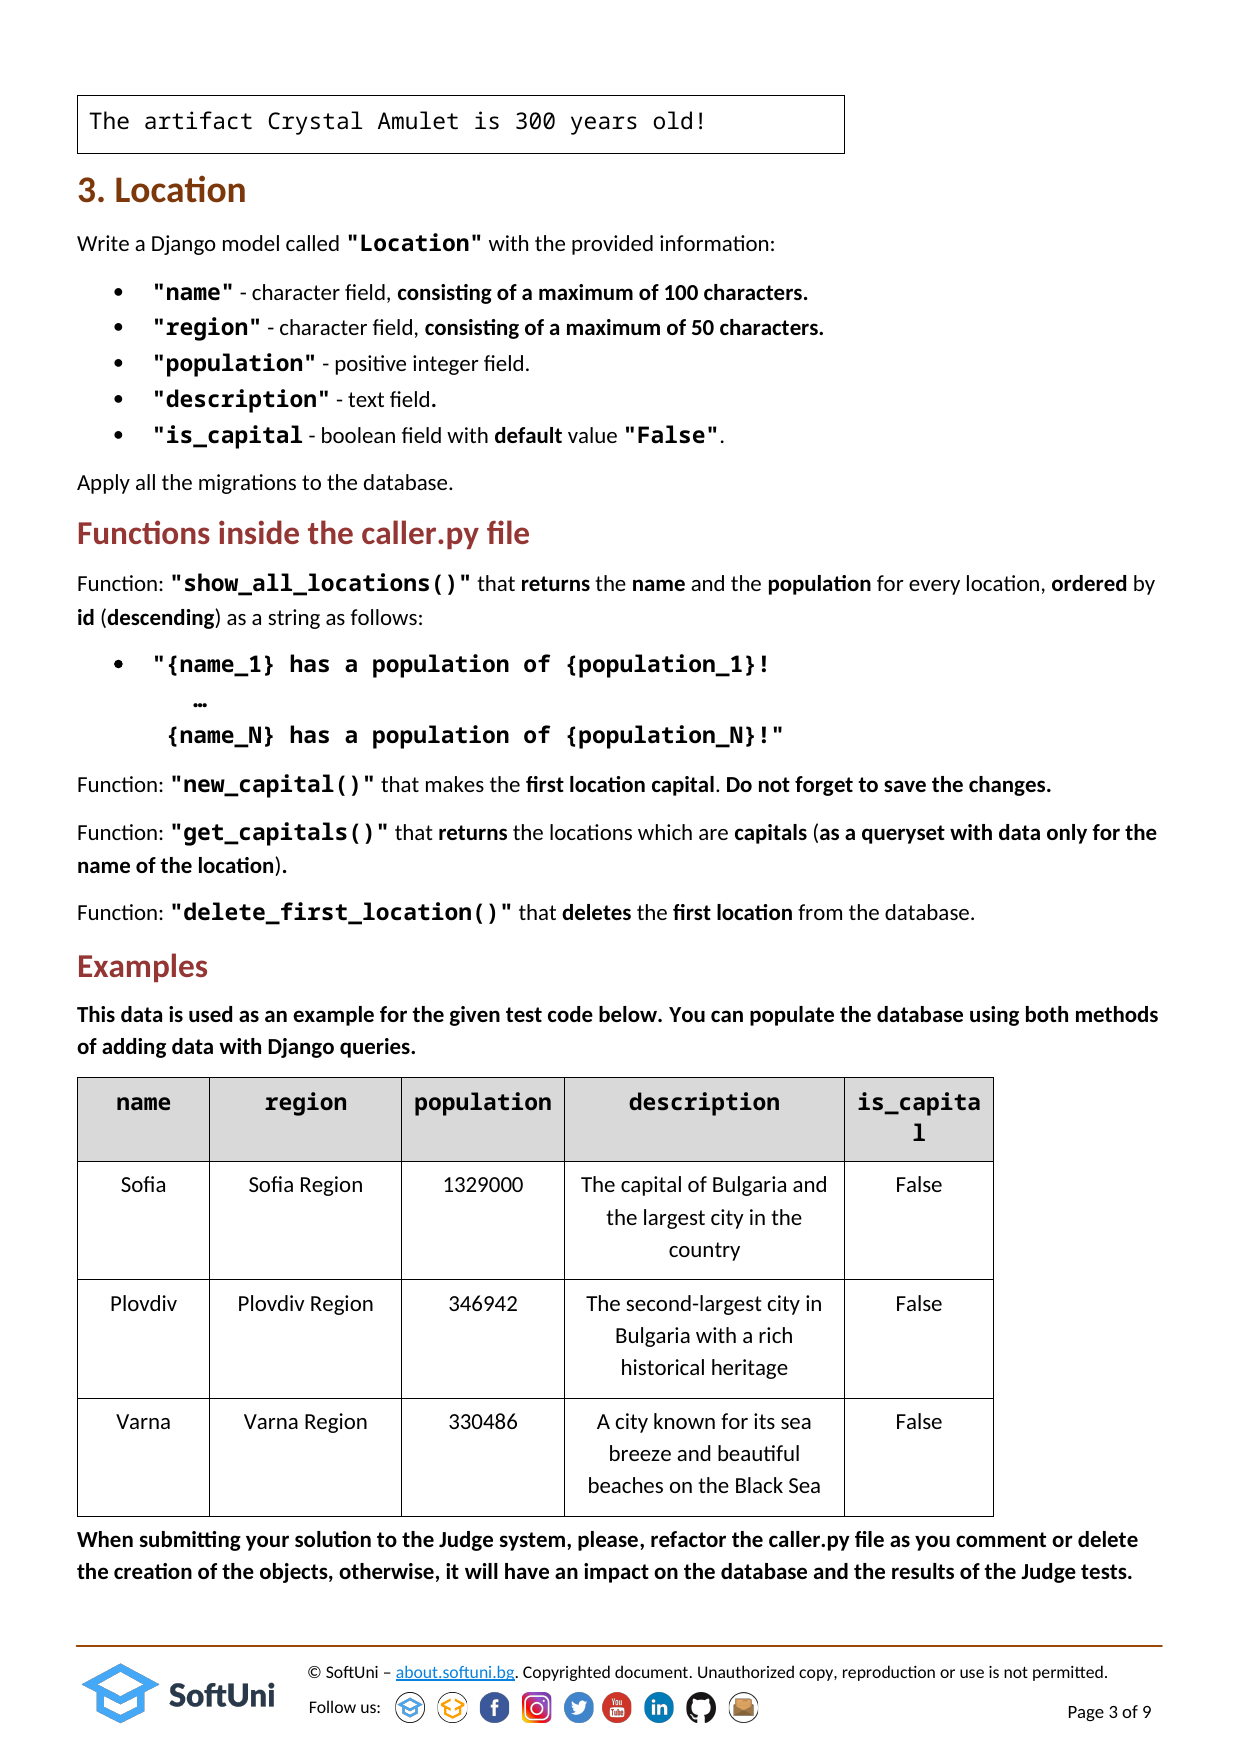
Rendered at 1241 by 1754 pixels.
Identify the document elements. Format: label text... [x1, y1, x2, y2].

list "region" - character field, consisting of a maximum of 50 characters. [114, 311, 1163, 343]
text Function: "delete_first_location()" that deletes the first location from the database. [77, 896, 1163, 928]
table_cell False [845, 1280, 993, 1397]
list "name" - character field, consisting of a maximum of 100 characters. [114, 275, 1163, 307]
table_cell Plovdiv [78, 1280, 209, 1397]
picture [658, 1705, 667, 1714]
text Apply all the migrations to the database. [77, 468, 1163, 496]
text This data is used as an example for the given test code below. You can populate the database using both methods of adding data with Django queries. [77, 1000, 1163, 1060]
table_cell The capital of Bulgaria and the largest city in the country [565, 1162, 844, 1279]
subtitle Examples [77, 945, 1163, 986]
list "description" - text field. [114, 383, 1163, 414]
text Function: "new_capital()" that makes the first location capital. Do not forget to save the changes. [77, 768, 1163, 799]
table_cell Sofia Region [210, 1162, 401, 1279]
picture [644, 1714, 653, 1723]
table_cell False [845, 1162, 993, 1279]
table_header region [210, 1078, 401, 1161]
table_header is_capital [845, 1078, 993, 1161]
picture [602, 1692, 632, 1723]
table_cell Varna [78, 1399, 209, 1516]
text Function: "get_capitals()" that returns the locations which are capitals (as a queryset with data only for the name of the location). [77, 816, 1163, 880]
table_cell 1329000 [402, 1162, 564, 1279]
picture [686, 1692, 716, 1723]
picture [437, 1692, 468, 1723]
table_header population [402, 1078, 564, 1161]
table_cell Sofia [78, 1162, 209, 1279]
picture [479, 1692, 510, 1723]
text Write a Django model called "Location" with the provided information: [77, 227, 1163, 258]
table_cell Plovdiv Region [210, 1280, 401, 1397]
text When submitting your solution to the Judge system, please, refactor the caller.py file as you comment or delete the creation of the objects, otherwise, it will have an impact on the database and the results of the Judge tests. [77, 1525, 1163, 1585]
list … [152, 683, 1163, 715]
table_cell Varna Region [210, 1399, 401, 1516]
picture [564, 1692, 594, 1723]
list "{name_1} has a population of {population_1}! [114, 647, 1163, 679]
table_cell False [845, 1399, 993, 1516]
picture [728, 1692, 759, 1723]
text Function: "show_all_locations()" that returns the name and the population for every location, ordered by id (descending) as a string as follows: [77, 567, 1163, 631]
table_cell A city known for its sea breeze and beautiful beaches on the Black Sea [565, 1399, 844, 1516]
list "is_capital - boolean field with default value "False". [114, 419, 1163, 450]
picture [665, 1692, 674, 1701]
picture [75, 1658, 281, 1729]
picture [395, 1692, 425, 1723]
picture [522, 1692, 552, 1723]
table_cell 346942 [402, 1280, 564, 1397]
list "population" - positive integer field. [114, 347, 1163, 378]
table_header description [565, 1078, 844, 1161]
table_cell The second-largest city in Bulgaria with a rich historical heritage [565, 1280, 844, 1397]
table_header name [78, 1078, 209, 1161]
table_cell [78, 96, 844, 152]
picture [644, 1692, 653, 1701]
list {name_N} has a population of {population_N}!" [152, 719, 1163, 751]
table_cell 330486 [402, 1399, 564, 1516]
subtitle Location [77, 166, 1163, 212]
subtitle Functions inside the caller.py file [77, 512, 1163, 553]
picture [665, 1714, 674, 1723]
